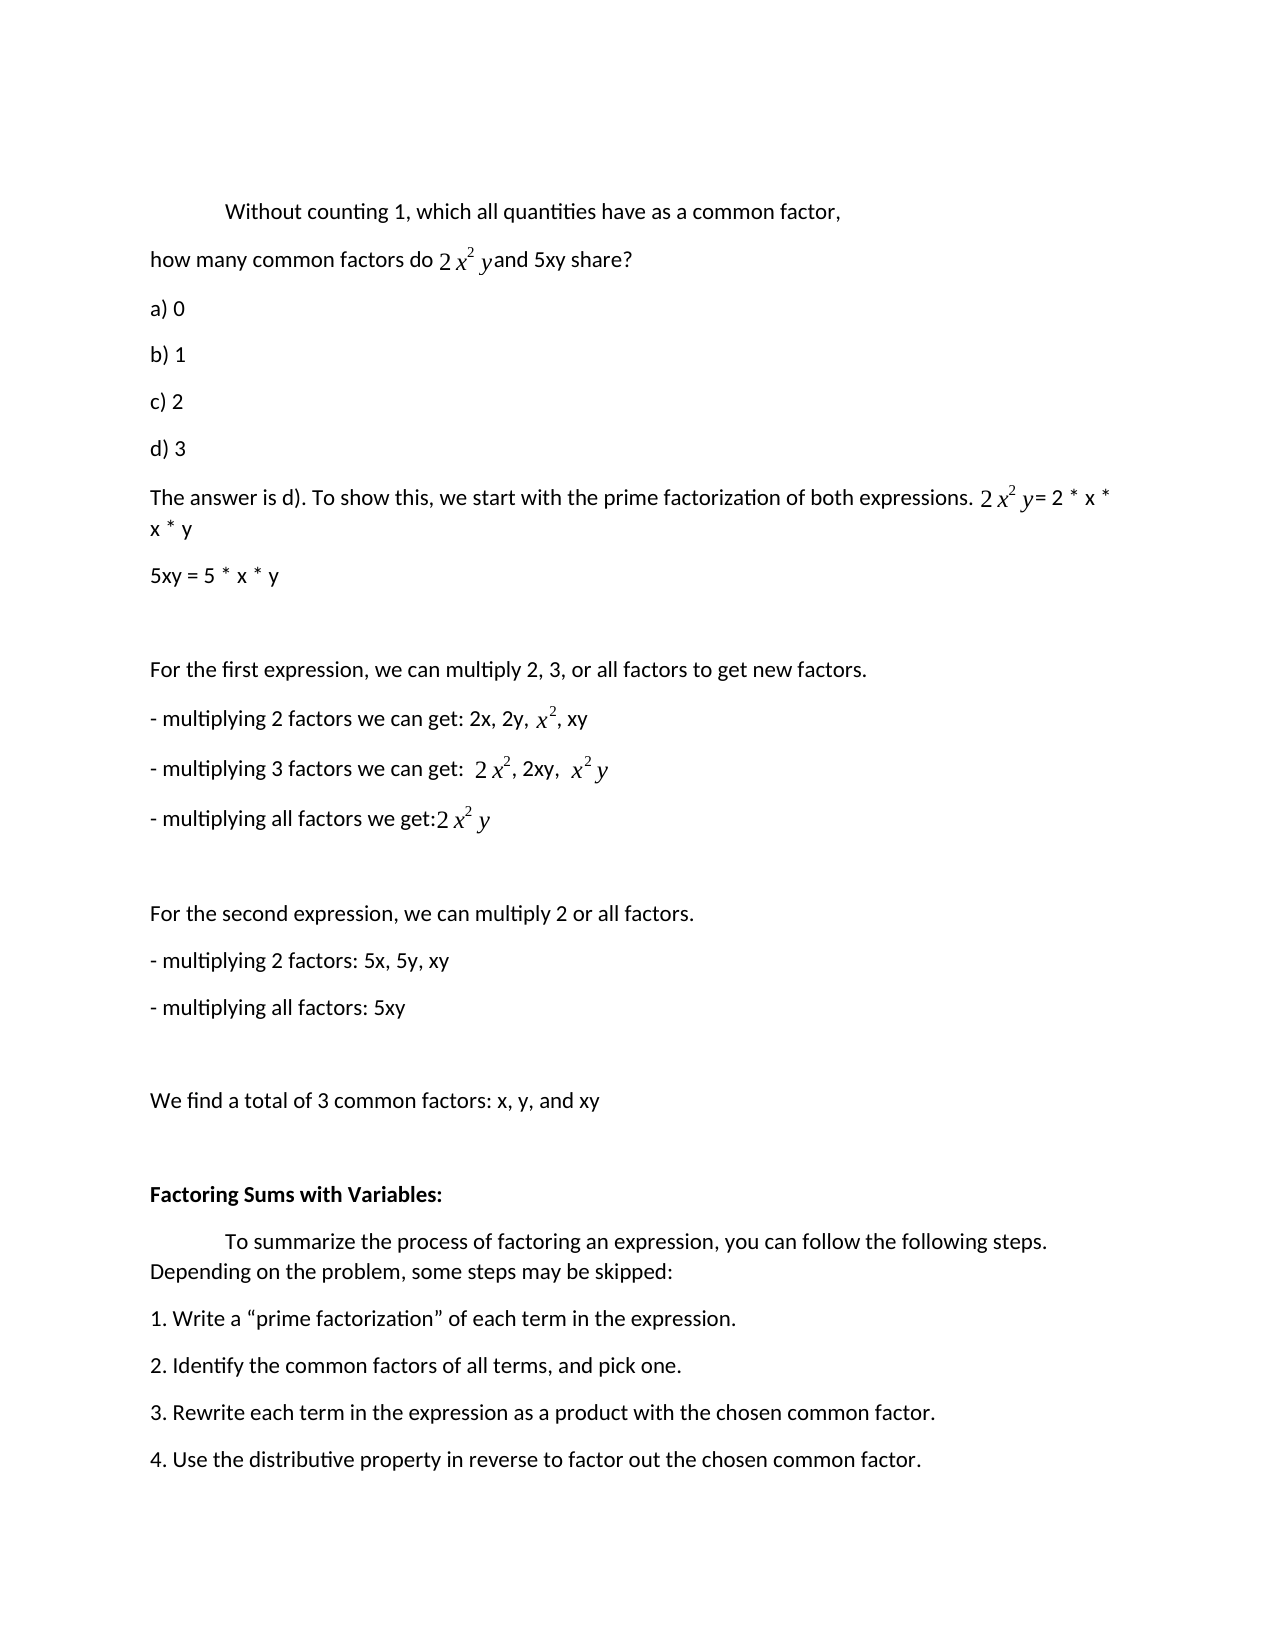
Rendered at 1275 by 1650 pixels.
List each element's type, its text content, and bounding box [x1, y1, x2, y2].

text - multiplying 3 factors we can get: , 2xy, [150, 752, 1125, 783]
text - multiplying all factors: 5xy [150, 993, 1125, 1021]
text how many common factors do and 5xy share? [150, 244, 1125, 275]
text For the second expression, we can multiply 2 or all factors. [150, 899, 1125, 927]
text 5xy = 5 * x * y [150, 561, 1125, 589]
text 2. Identify the common factors of all terms, and pick one. [150, 1351, 1125, 1379]
text 3. Rewrite each term in the expression as a product with the chosen common factor. [150, 1398, 1125, 1426]
text c) 2 [150, 387, 1125, 416]
text For the first expression, we can multiply 2, 3, or all factors to get new factors. [150, 655, 1125, 683]
text Factoring Sums with Variables: [150, 1180, 1125, 1208]
text - multiplying all factors we get: [150, 802, 1125, 833]
text We find a total of 3 common factors: x, y, and xy [150, 1086, 1125, 1114]
text To summarize the process of factoring an expression, you can follow the following steps. Depending on the problem, some steps may be skipped: [150, 1227, 1125, 1285]
text The answer is d). To show this, we start with the prime factorization of both expressions. = 2 * x * x * y [150, 481, 1125, 543]
text d) 3 [150, 434, 1125, 462]
text 4. Use the distributive property in reverse to factor out the chosen common factor. [150, 1445, 1125, 1473]
text 1. Write a “prime factorization” of each term in the expression. [150, 1304, 1125, 1332]
text a) 0 [150, 294, 1125, 322]
text - multiplying 2 factors: 5x, 5y, xy [150, 946, 1125, 974]
text Without counting 1, which all quantities have as a common factor, [150, 197, 1125, 225]
text b) 1 [150, 341, 1125, 369]
text - multiplying 2 factors we can get: 2x, 2y, , xy [150, 702, 1125, 733]
